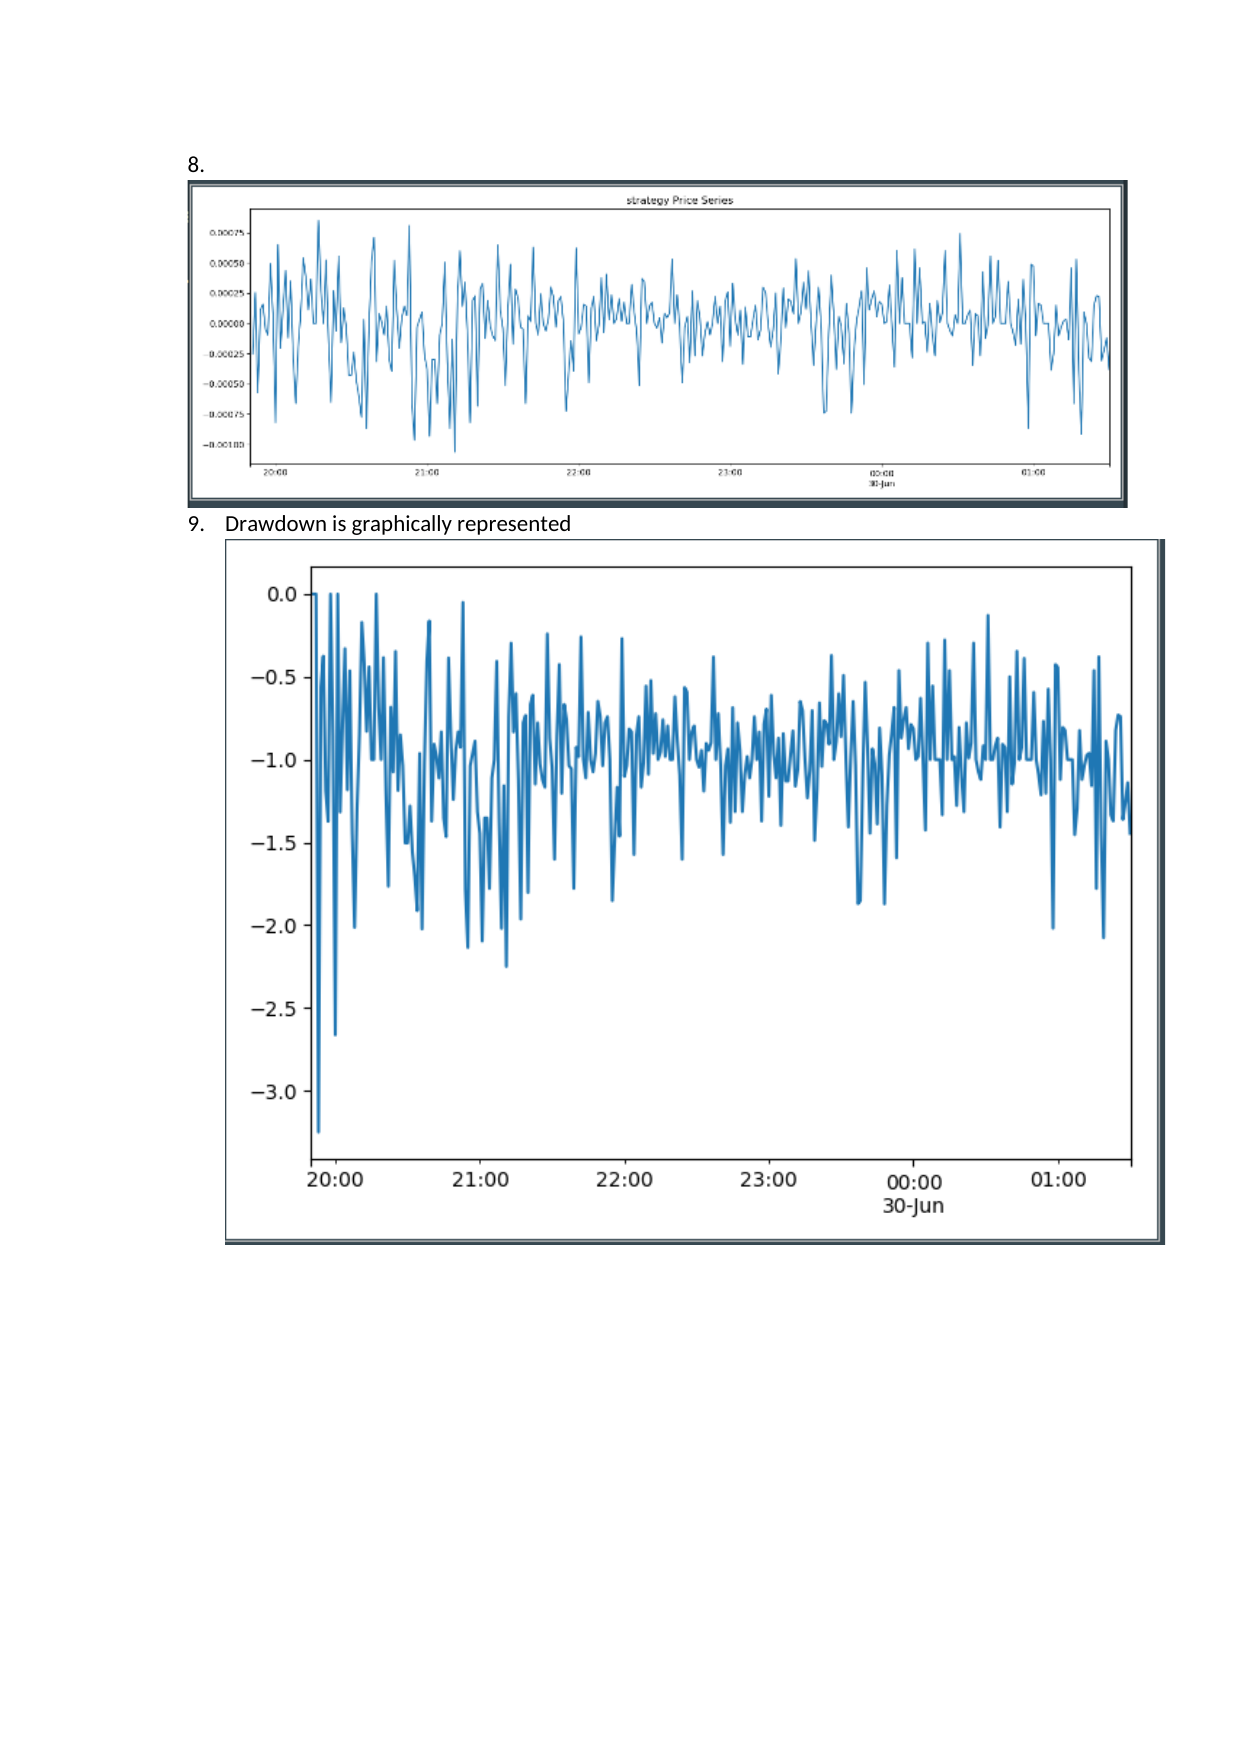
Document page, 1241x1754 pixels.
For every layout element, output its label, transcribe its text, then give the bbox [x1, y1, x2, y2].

picture [225, 539, 1166, 1245]
picture [187, 180, 1128, 508]
list Drawdown is graphically represented [187, 509, 1090, 538]
